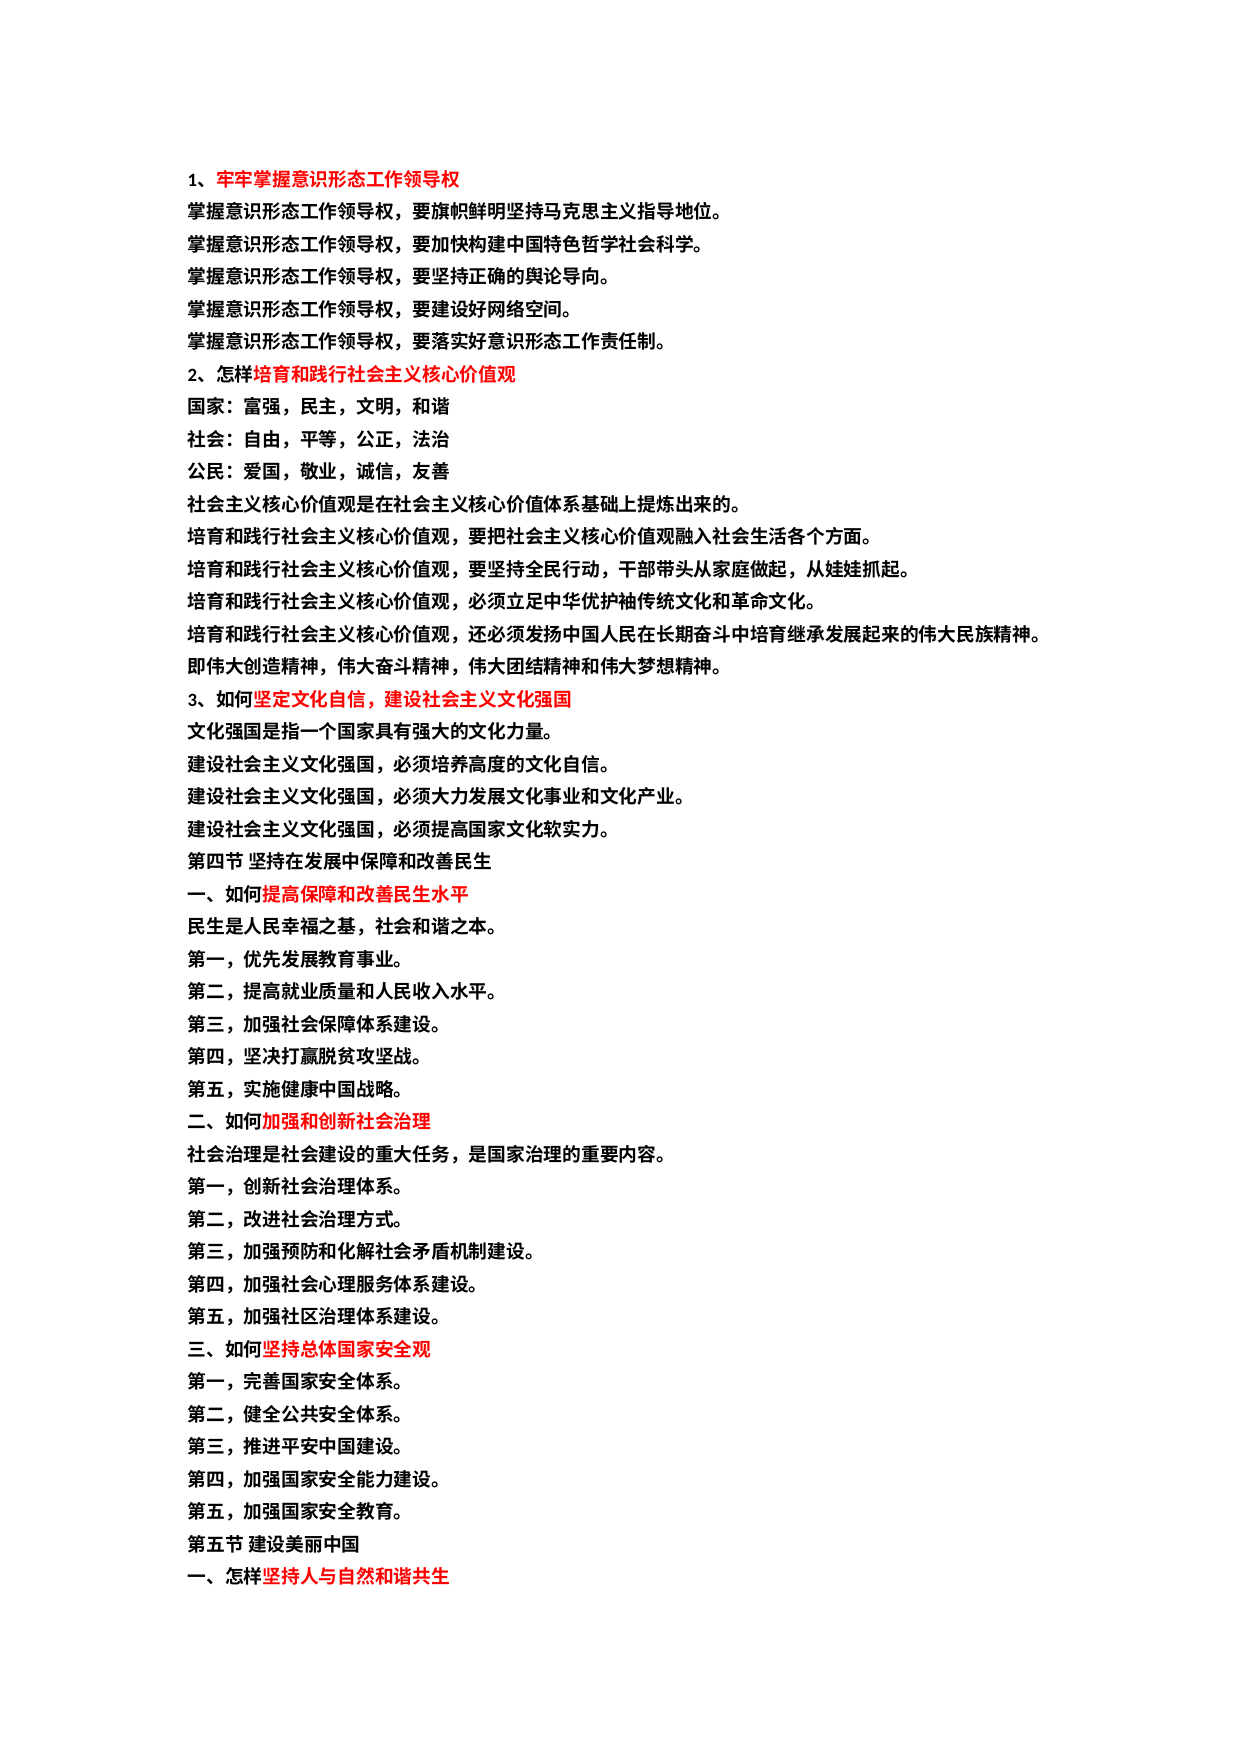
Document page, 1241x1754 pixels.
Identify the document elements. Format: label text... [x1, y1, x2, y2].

text 第五节 建设美丽中国 [187, 1527, 1053, 1559]
text 民生是人民幸福之基，社会和谐之本。 [187, 909, 1053, 942]
text 第二，改进社会治理方式。 [187, 1202, 1053, 1234]
text 1、牢牢掌握意识形态工作领导权 [187, 162, 1053, 194]
text 建设社会主义文化强国，必须大力发展文化事业和文化产业。 [187, 779, 1053, 812]
text 3、如何坚定文化自信，建设社会主义文化强国 [187, 682, 1053, 714]
text 第五，实施健康中国战略。 [187, 1072, 1053, 1104]
text 第二，提高就业质量和人民收入水平。 [187, 974, 1053, 1007]
text 国家：富强，民主，文明，和谐 [187, 389, 1053, 422]
text 建设社会主义文化强国，必须提高国家文化软实力。 [187, 812, 1053, 844]
text 第四，加强社会心理服务体系建设。 [187, 1267, 1053, 1299]
text 掌握意识形态工作领导权，要落实好意识形态工作责任制。 [187, 324, 1053, 357]
text 文化强国是指一个国家具有强大的文化力量。 [187, 714, 1053, 747]
text 社会主义核心价值观是在社会主义核心价值体系基础上提炼出来的。 [187, 487, 1053, 519]
text 培育和践行社会主义核心价值观，还必须发扬中国人民在长期奋斗中培育继承发展起来的伟大民族精神。即伟大创造精神，伟大奋斗精神，伟大团结精神和伟大梦想精神。 [187, 617, 1053, 682]
text 2、怎样培育和践行社会主义核心价值观 [187, 357, 1053, 389]
text 第三，加强社会保障体系建设。 [187, 1007, 1053, 1039]
text 一、如何提高保障和改善民生水平 [187, 877, 1053, 909]
text 第二，健全公共安全体系。 [187, 1397, 1053, 1429]
text 第三，加强预防和化解社会矛盾机制建设。 [187, 1234, 1053, 1267]
text 第一，完善国家安全体系。 [187, 1364, 1053, 1397]
text 第四，加强国家安全能力建设。 [187, 1462, 1053, 1494]
text 第三，推进平安中国建设。 [187, 1429, 1053, 1462]
text 社会治理是社会建设的重大任务，是国家治理的重要内容。 [187, 1137, 1053, 1169]
text 掌握意识形态工作领导权，要建设好网络空间。 [187, 292, 1053, 324]
text 掌握意识形态工作领导权，要加快构建中国特色哲学社会科学。 [187, 227, 1053, 259]
text 第四节 坚持在发展中保障和改善民生 [187, 844, 1053, 877]
text 第五，加强社区治理体系建设。 [187, 1299, 1053, 1332]
text 掌握意识形态工作领导权，要坚持正确的舆论导向。 [187, 259, 1053, 292]
text 二、如何加强和创新社会治理 [187, 1104, 1053, 1137]
text 第四，坚决打赢脱贫攻坚战。 [187, 1039, 1053, 1072]
text 三、如何坚持总体国家安全观 [187, 1332, 1053, 1364]
text 培育和践行社会主义核心价值观，要把社会主义核心价值观融入社会生活各个方面。 [187, 519, 1053, 552]
text 第五，加强国家安全教育。 [187, 1494, 1053, 1527]
text 培育和践行社会主义核心价值观，必须立足中华优护袖传统文化和革命文化。 [187, 584, 1053, 617]
text 掌握意识形态工作领导权，要旗帜鲜明坚持马克思主义指导地位。 [187, 194, 1053, 227]
text 培育和践行社会主义核心价值观，要坚持全民行动，干部带头从家庭做起，从娃娃抓起。 [187, 552, 1053, 584]
text 一、怎样坚持人与自然和谐共生 [187, 1559, 1053, 1592]
text 建设社会主义文化强国，必须培养高度的文化自信。 [187, 747, 1053, 779]
text 公民：爱国，敬业，诚信，友善 [187, 454, 1053, 487]
text 第一，创新社会治理体系。 [187, 1169, 1053, 1202]
text 第一，优先发展教育事业。 [187, 942, 1053, 974]
text 社会：自由，平等，公正，法治 [187, 422, 1053, 454]
